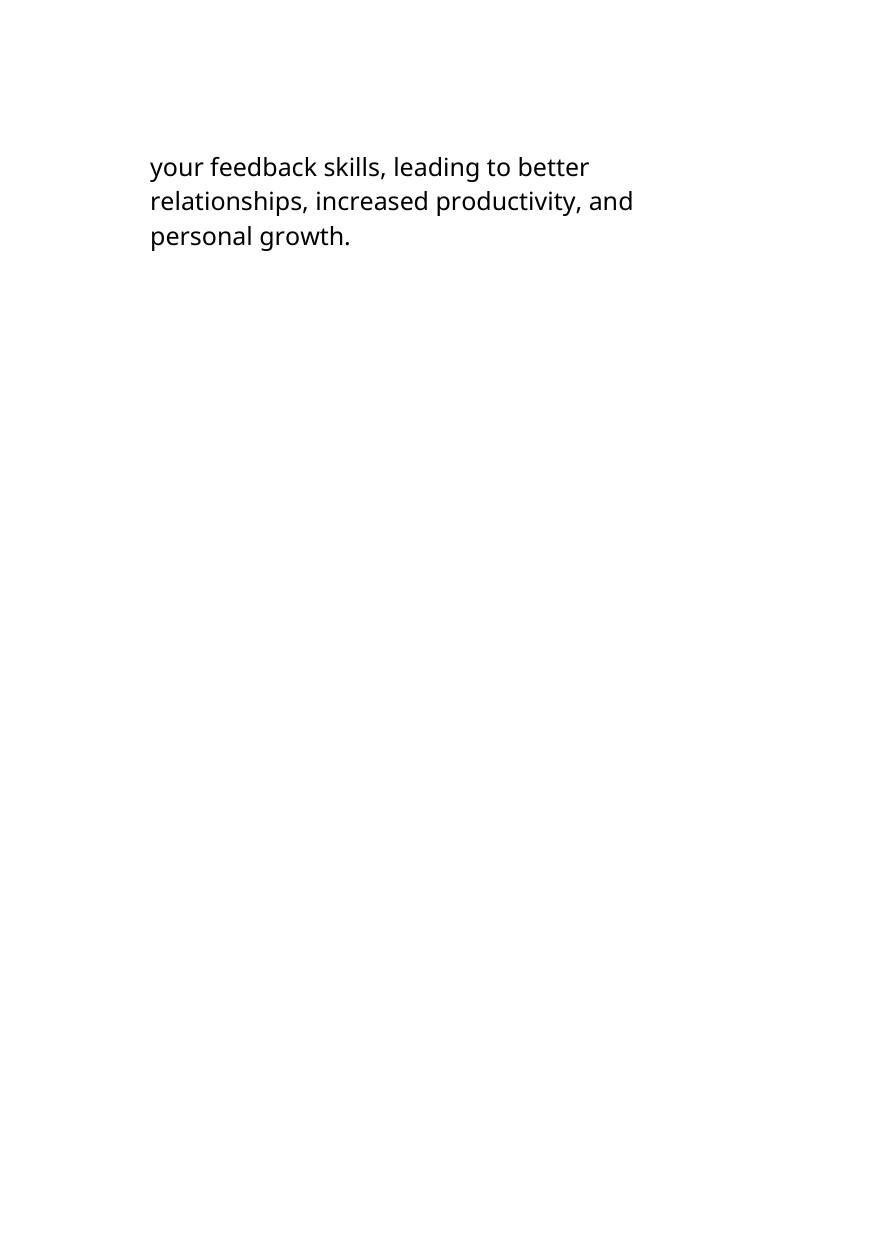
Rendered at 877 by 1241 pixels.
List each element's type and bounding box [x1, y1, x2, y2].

text [150, 150, 727, 252]
